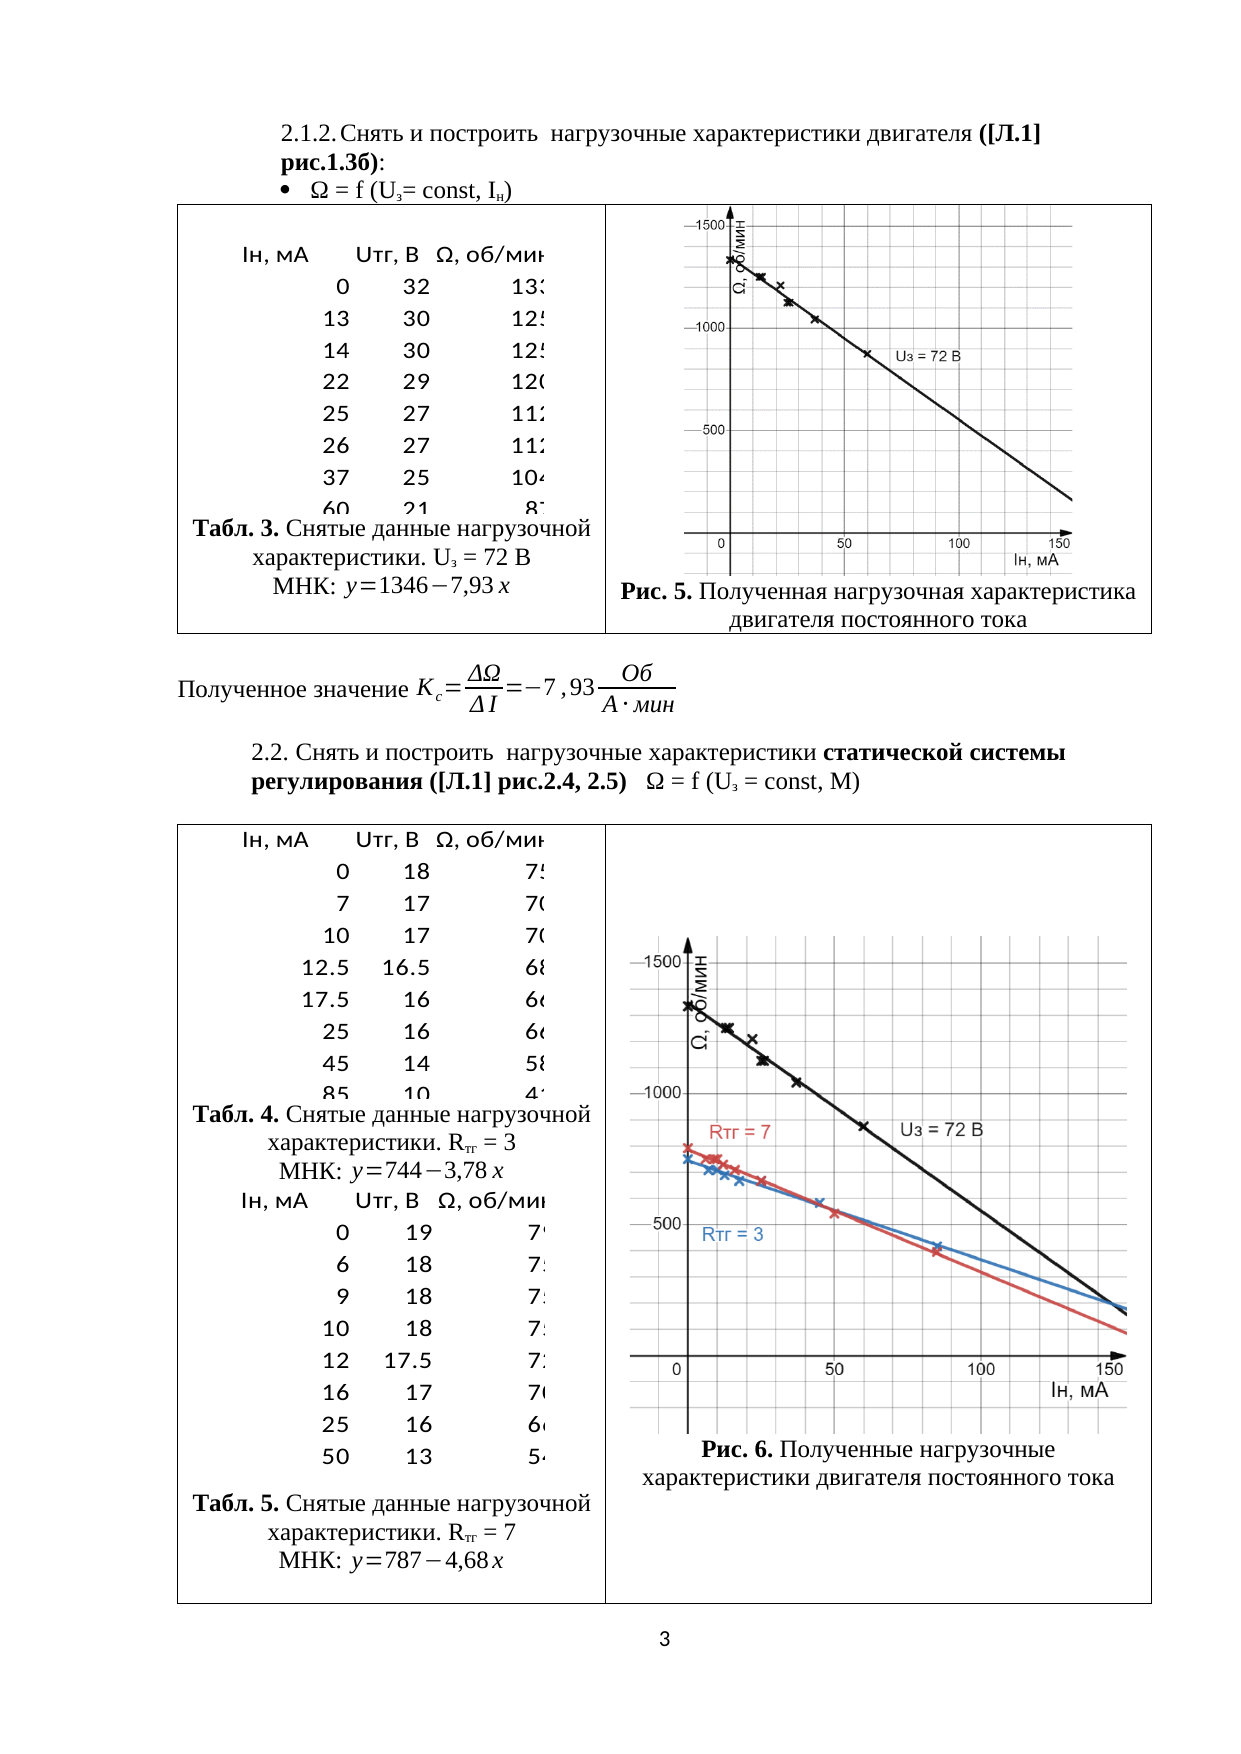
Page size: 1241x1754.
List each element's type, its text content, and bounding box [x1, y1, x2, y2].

picture [684, 205, 1073, 576]
list Снять и построить нагрузочные характеристики двигателя ([Л.1] рис.1.3б): [281, 118, 1152, 176]
list Снять и построить нагрузочные характеристики статической системы регулирования ([Л.1] рис.2.4, 2.5) Ω = f (Uз = const, M) [251, 737, 1152, 795]
text Полученное значение [177, 659, 1152, 718]
table_header Рис. 5. Полученная нагрузочная характеристика двигателя постоянного тока [606, 205, 1151, 633]
picture [629, 936, 1127, 1434]
table_header Рис. 6. Полученные нагрузочные характеристики двигателя постоянного тока [606, 825, 1151, 1603]
table_header Табл. 4. Снятые данные нагрузочной характеристики. Rтг = 3 МНК: Табл. 5. Снятые данные нагрузочной характеристики. Rтг = 7 МНК: [178, 825, 605, 1603]
list Ω = f (Uз= const, Iн) [281, 176, 1152, 204]
table_header Табл. 3. Снятые данные нагрузочной характеристики. Uз = 72 В МНК: [178, 205, 605, 633]
